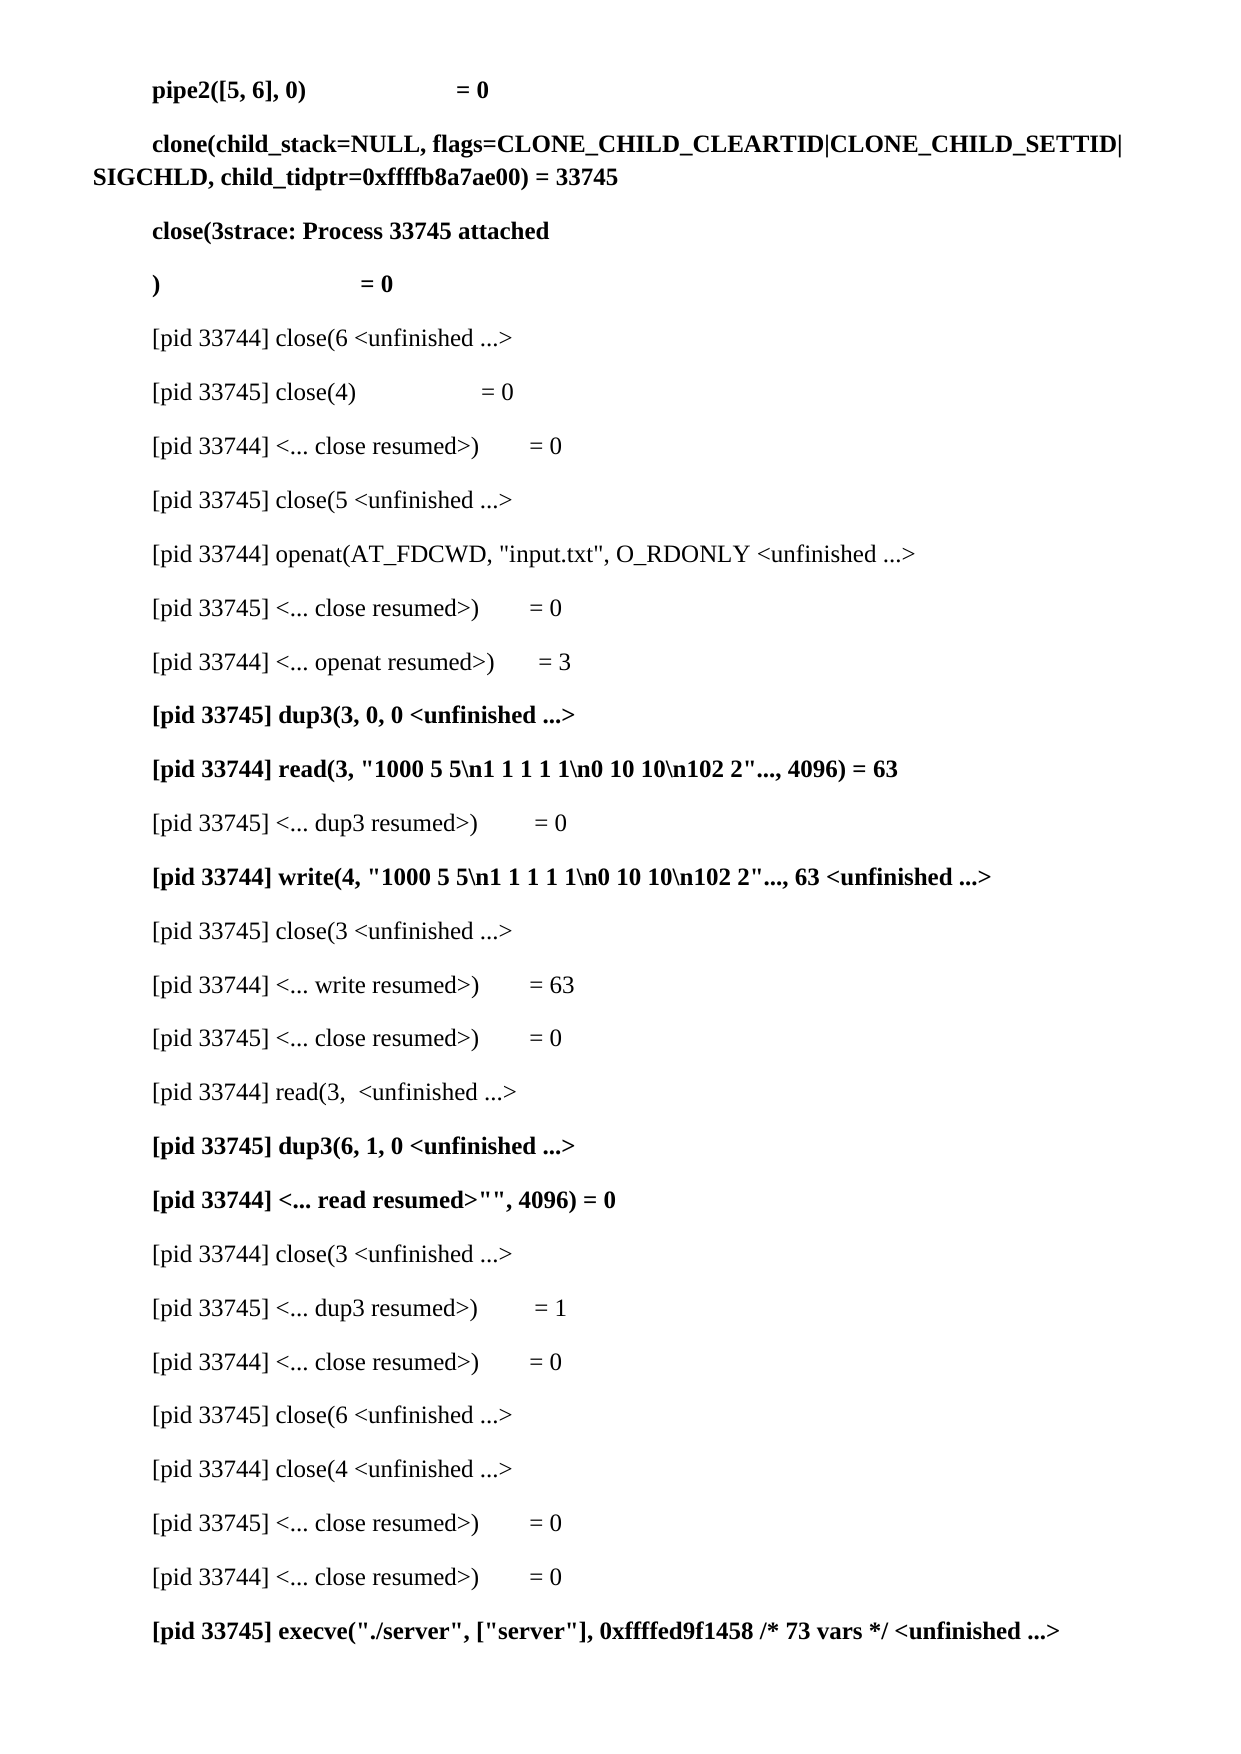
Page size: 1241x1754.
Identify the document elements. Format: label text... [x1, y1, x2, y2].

text pipe2([5, 6], 0) = 0 [93, 75, 1147, 104]
text [pid 33745] execve("./server", ["server"], 0xffffed9f1458 /* 73 vars */ <unfinished ...> [93, 1616, 1147, 1645]
text [pid 33744] close(4 <unfinished ...> [93, 1454, 1147, 1483]
text [pid 33745] <... close resumed>) = 0 [93, 1023, 1147, 1052]
text [pid 33744] <... read resumed>"", 4096) = 0 [93, 1185, 1147, 1214]
text clone(child_stack=NULL, flags=CLONE_CHILD_CLEARTID|CLONE_CHILD_SETTID|SIGCHLD, child_tidptr=0xffffb8a7ae00) = 33745 [93, 129, 1147, 191]
text [pid 33745] close(4) = 0 [93, 377, 1147, 406]
text [pid 33745] dup3(3, 0, 0 <unfinished ...> [93, 700, 1147, 729]
text [pid 33744] openat(AT_FDCWD, "input.txt", O_RDONLY <unfinished ...> [93, 539, 1147, 568]
text [pid 33744] close(3 <unfinished ...> [93, 1239, 1147, 1268]
text [pid 33744] read(3, "1000 5 5\n1 1 1 1 1\n0 10 10\n102 2"..., 4096) = 63 [93, 754, 1147, 783]
text close(3strace: Process 33745 attached [93, 216, 1147, 244]
text [pid 33745] close(5 <unfinished ...> [93, 485, 1147, 514]
text [pid 33745] <... dup3 resumed>) = 0 [93, 808, 1147, 837]
text [pid 33745] <... dup3 resumed>) = 1 [93, 1293, 1147, 1322]
text [pid 33745] close(3 <unfinished ...> [93, 916, 1147, 944]
text [pid 33744] <... close resumed>) = 0 [93, 1562, 1147, 1591]
text [pid 33744] <... close resumed>) = 0 [93, 431, 1147, 460]
text [pid 33744] write(4, "1000 5 5\n1 1 1 1 1\n0 10 10\n102 2"..., 63 <unfinished ...> [93, 862, 1147, 891]
text [pid 33745] close(6 <unfinished ...> [93, 1401, 1147, 1429]
text [pid 33745] <... close resumed>) = 0 [93, 1508, 1147, 1537]
text [pid 33744] <... openat resumed>) = 3 [93, 647, 1147, 675]
text [pid 33744] <... write resumed>) = 63 [93, 970, 1147, 998]
text [pid 33744] close(6 <unfinished ...> [93, 323, 1147, 352]
text ) = 0 [93, 269, 1147, 298]
text [pid 33744] <... close resumed>) = 0 [93, 1347, 1147, 1375]
text [pid 33745] <... close resumed>) = 0 [93, 593, 1147, 621]
text [pid 33745] dup3(6, 1, 0 <unfinished ...> [93, 1131, 1147, 1160]
text [pid 33744] read(3, <unfinished ...> [93, 1077, 1147, 1106]
